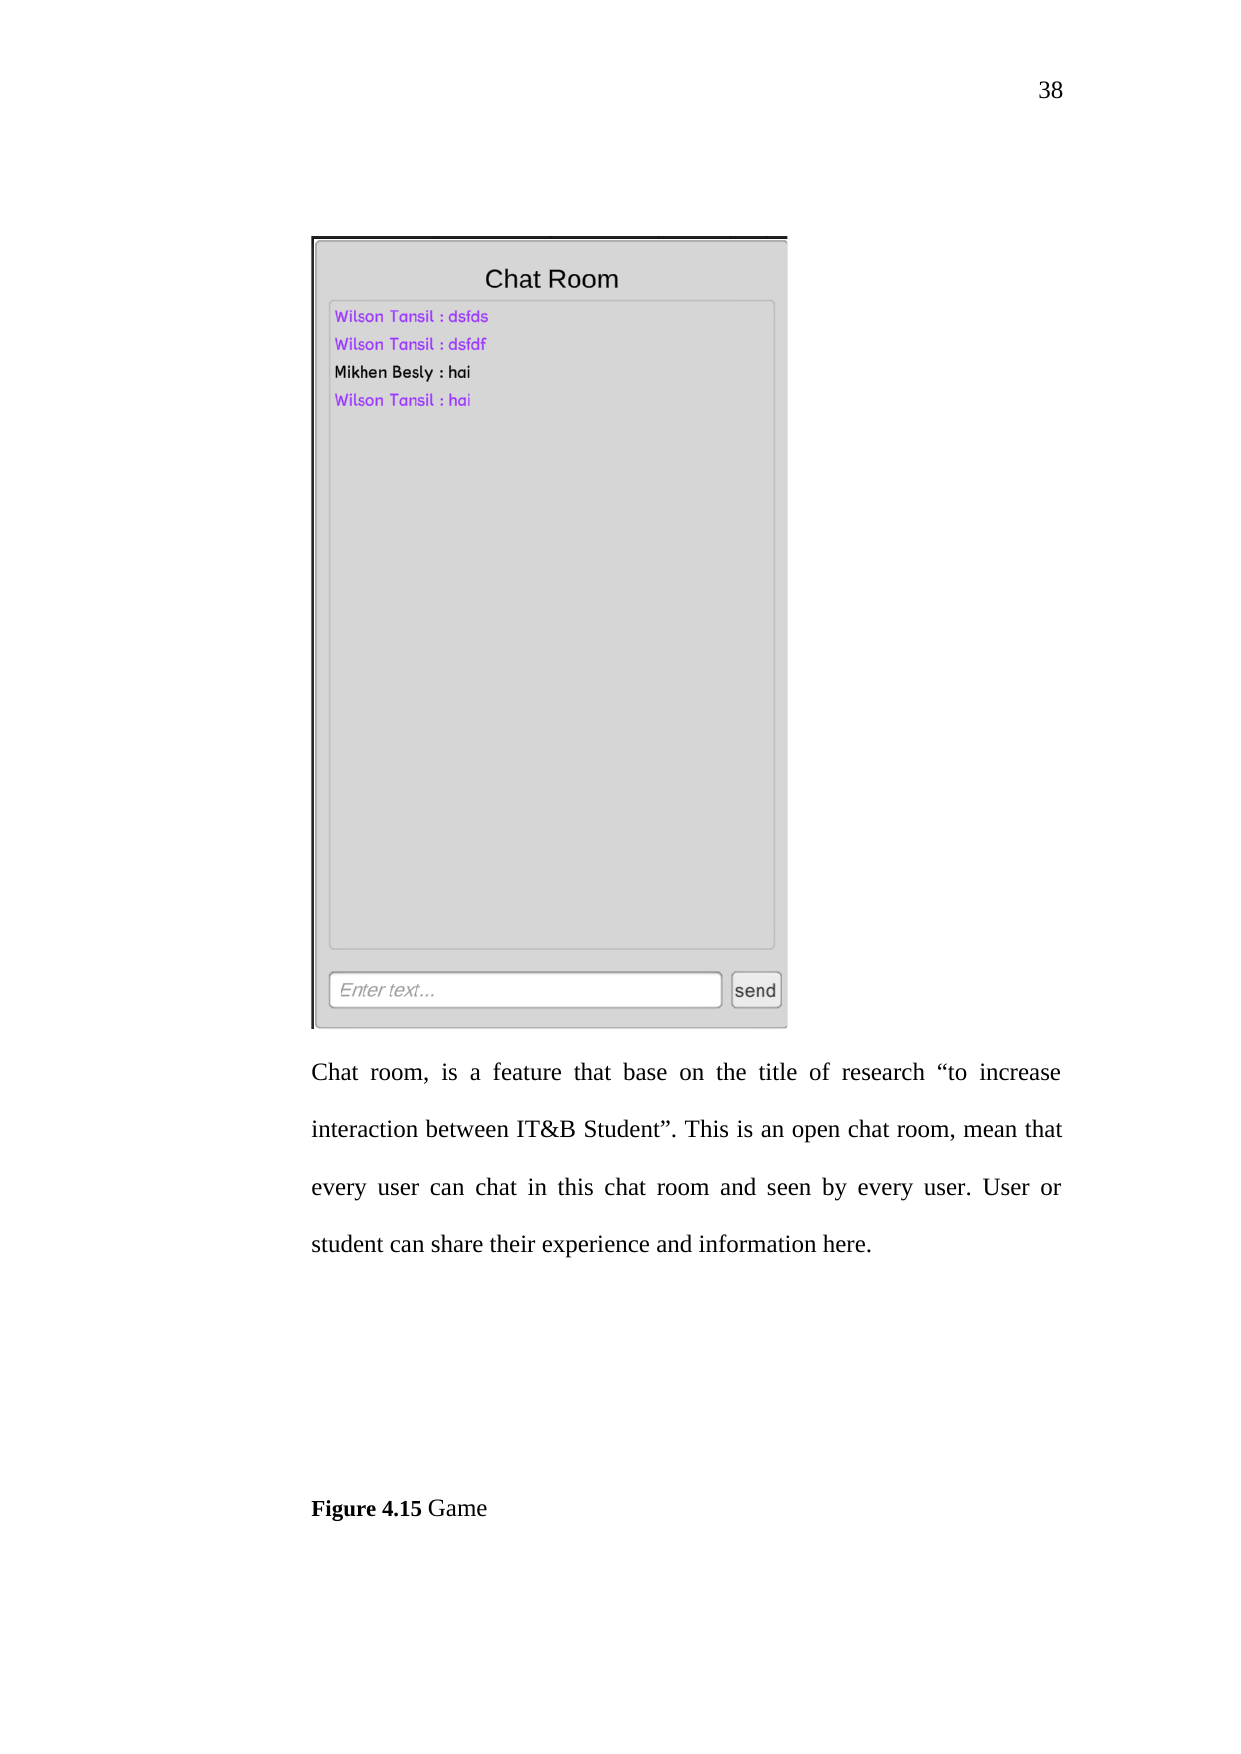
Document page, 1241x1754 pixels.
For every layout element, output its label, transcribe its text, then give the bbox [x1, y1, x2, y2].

list Chat room, is a feature that base on the title of research “to increase interaction between IT&B Student”. This is an open chat room, mean that every user can chat in this chat room and seen by every user. User or student can share their experience and information here. [311, 1057, 1063, 1258]
text Figure 4.15 Game [311, 1493, 1063, 1521]
picture [311, 236, 788, 1029]
